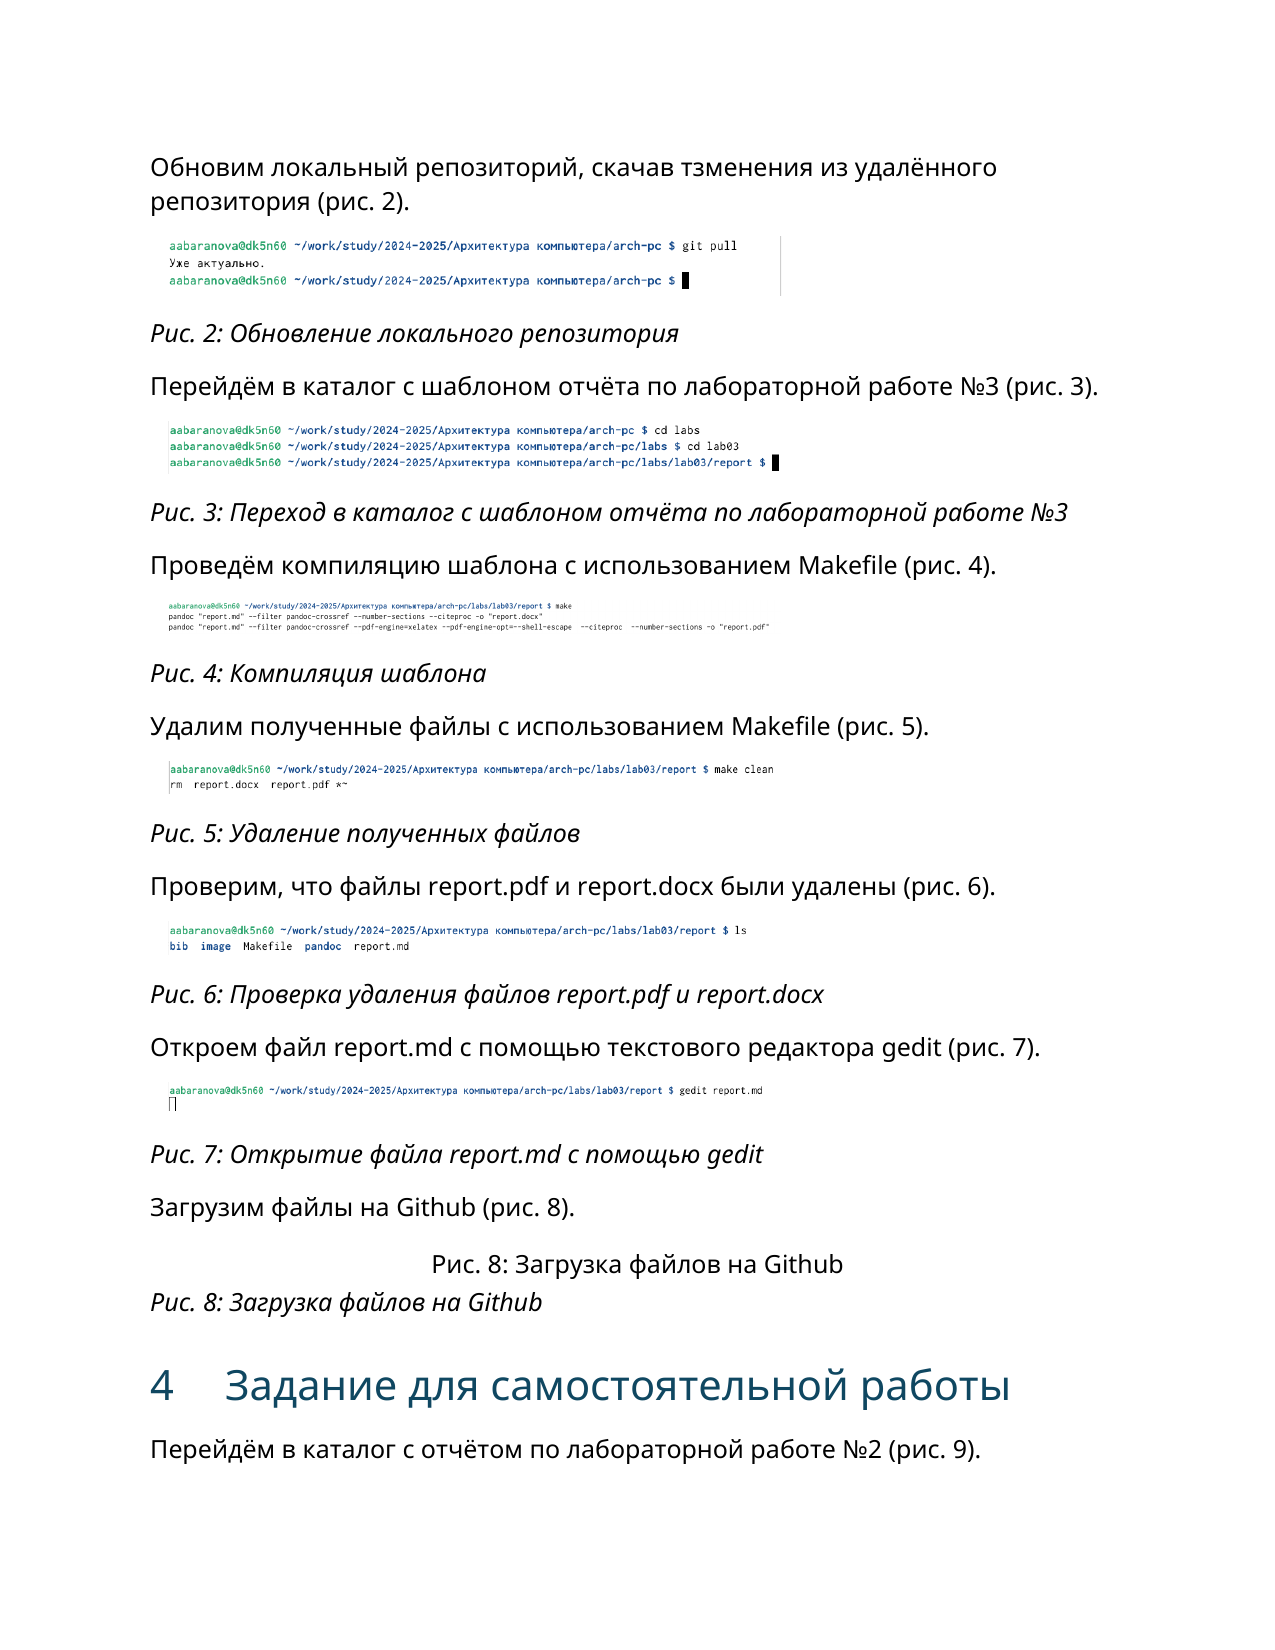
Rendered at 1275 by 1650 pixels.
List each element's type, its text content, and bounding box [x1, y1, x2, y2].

picture [168, 761, 782, 794]
text Рис. 3: Переход в каталог с шаблоном отчёта по лабораторной работе №3 [150, 495, 1125, 529]
picture [168, 421, 782, 474]
table_header Рис. 8: Загрузка файлов на Github [225, 1243, 1050, 1284]
text Рис. 6: Проверка удаления файлов report.pdf и report.docx [150, 976, 1125, 1011]
text Перейдём в каталог с отчётом по лабораторной работе №2 (рис. 9). [150, 1431, 1125, 1465]
picture [168, 921, 782, 955]
text Перейдём в каталог с шаблоном отчёта по лабораторной работе №3 (рис. 3). [150, 369, 1125, 403]
picture [168, 600, 782, 634]
text Проведём компиляцию шаблона с использованием Makefile (рис. 4). [150, 548, 1125, 582]
text Откроем файл report.md с помощью текстового редактора gedit (рис. 7). [150, 1029, 1125, 1063]
subtitle 4 Задание для самостоятельной работы [150, 1356, 1125, 1412]
text Рис. 7: Открытие файла report.md с помощью gedit [150, 1137, 1125, 1171]
picture [168, 1082, 782, 1111]
text Загрузим файлы на Github (рис. 8). [150, 1190, 1125, 1224]
text Обновим локальный репозиторий, скачав тзменения из удалённого репозитория (рис. 2). [150, 150, 1125, 218]
picture [168, 236, 782, 296]
text Рис. 8: Загрузка файлов на Github [150, 1284, 1125, 1318]
text Удалим полученные файлы с использованием Makefile (рис. 5). [150, 708, 1125, 742]
text Рис. 5: Удаление полученных файлов [150, 816, 1125, 850]
text Рис. 2: Обновление локального репозитория [150, 316, 1125, 350]
text Проверим, что файлы report.pdf и report.docx были удалены (рис. 6). [150, 869, 1125, 903]
text Рис. 4: Компиляция шаблона [150, 655, 1125, 689]
